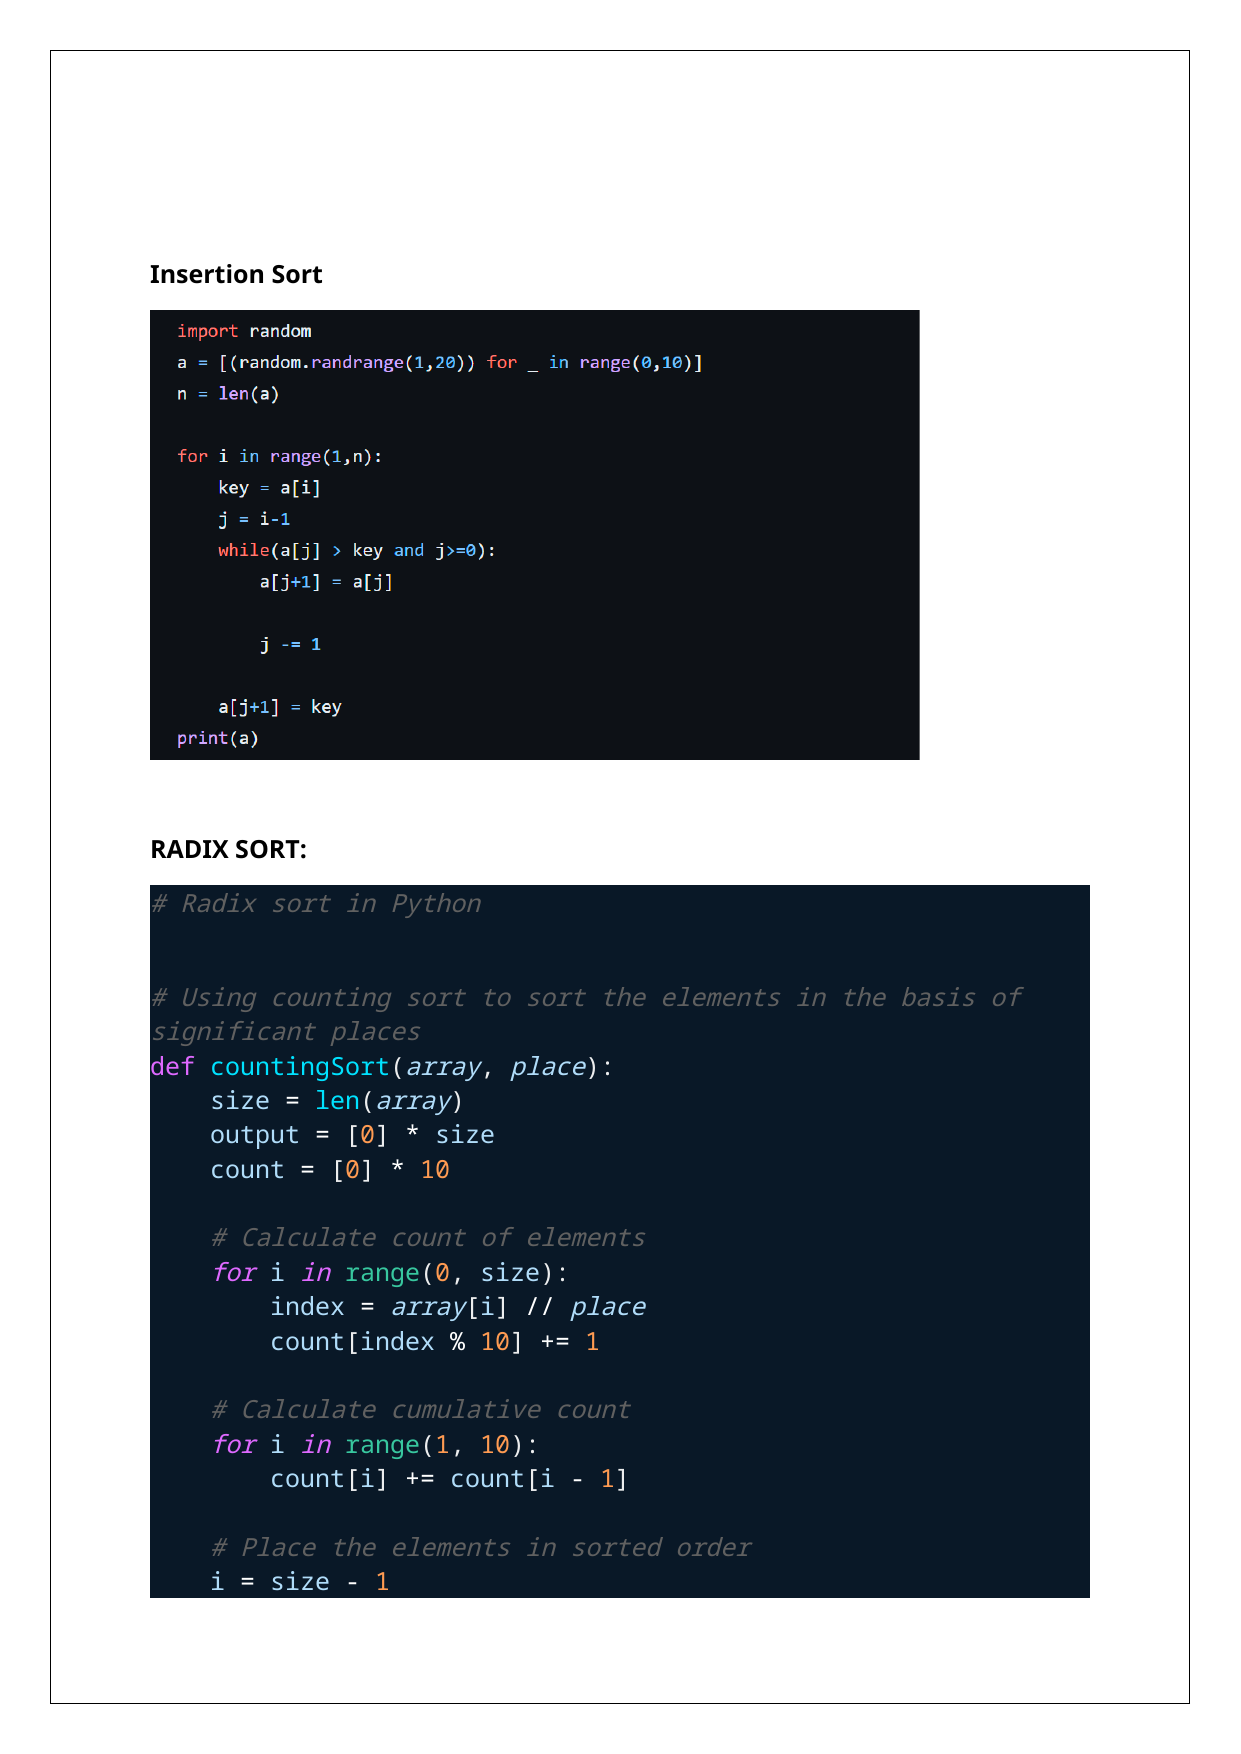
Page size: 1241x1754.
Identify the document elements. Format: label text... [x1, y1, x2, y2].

text for i in range(1, 10): [150, 1426, 1090, 1460]
text # Using counting sort to sort the elements in the basis of significant places [150, 979, 1090, 1048]
text count = [0] * 10 [150, 1151, 1090, 1185]
text # Radix sort in Python [150, 885, 1090, 920]
text # Place the elements in sorted order [150, 1529, 1090, 1563]
text Insertion Sort [150, 257, 1090, 291]
picture [150, 310, 920, 760]
text RADIX SORT: [150, 832, 1090, 866]
text # Calculate cumulative count [150, 1392, 1090, 1426]
text count[index % 10] += 1 [150, 1323, 1090, 1357]
text for i in range(0, size): [150, 1254, 1090, 1288]
text i = size - 1 [150, 1563, 1090, 1598]
text count[i] += count[i - 1] [150, 1460, 1090, 1495]
text size = len(array) [150, 1082, 1090, 1117]
text output = [0] * size [150, 1117, 1090, 1151]
text # Calculate count of elements [150, 1220, 1090, 1254]
text index = array[i] // place [150, 1288, 1090, 1323]
text def countingSort(array, place): [150, 1048, 1090, 1082]
